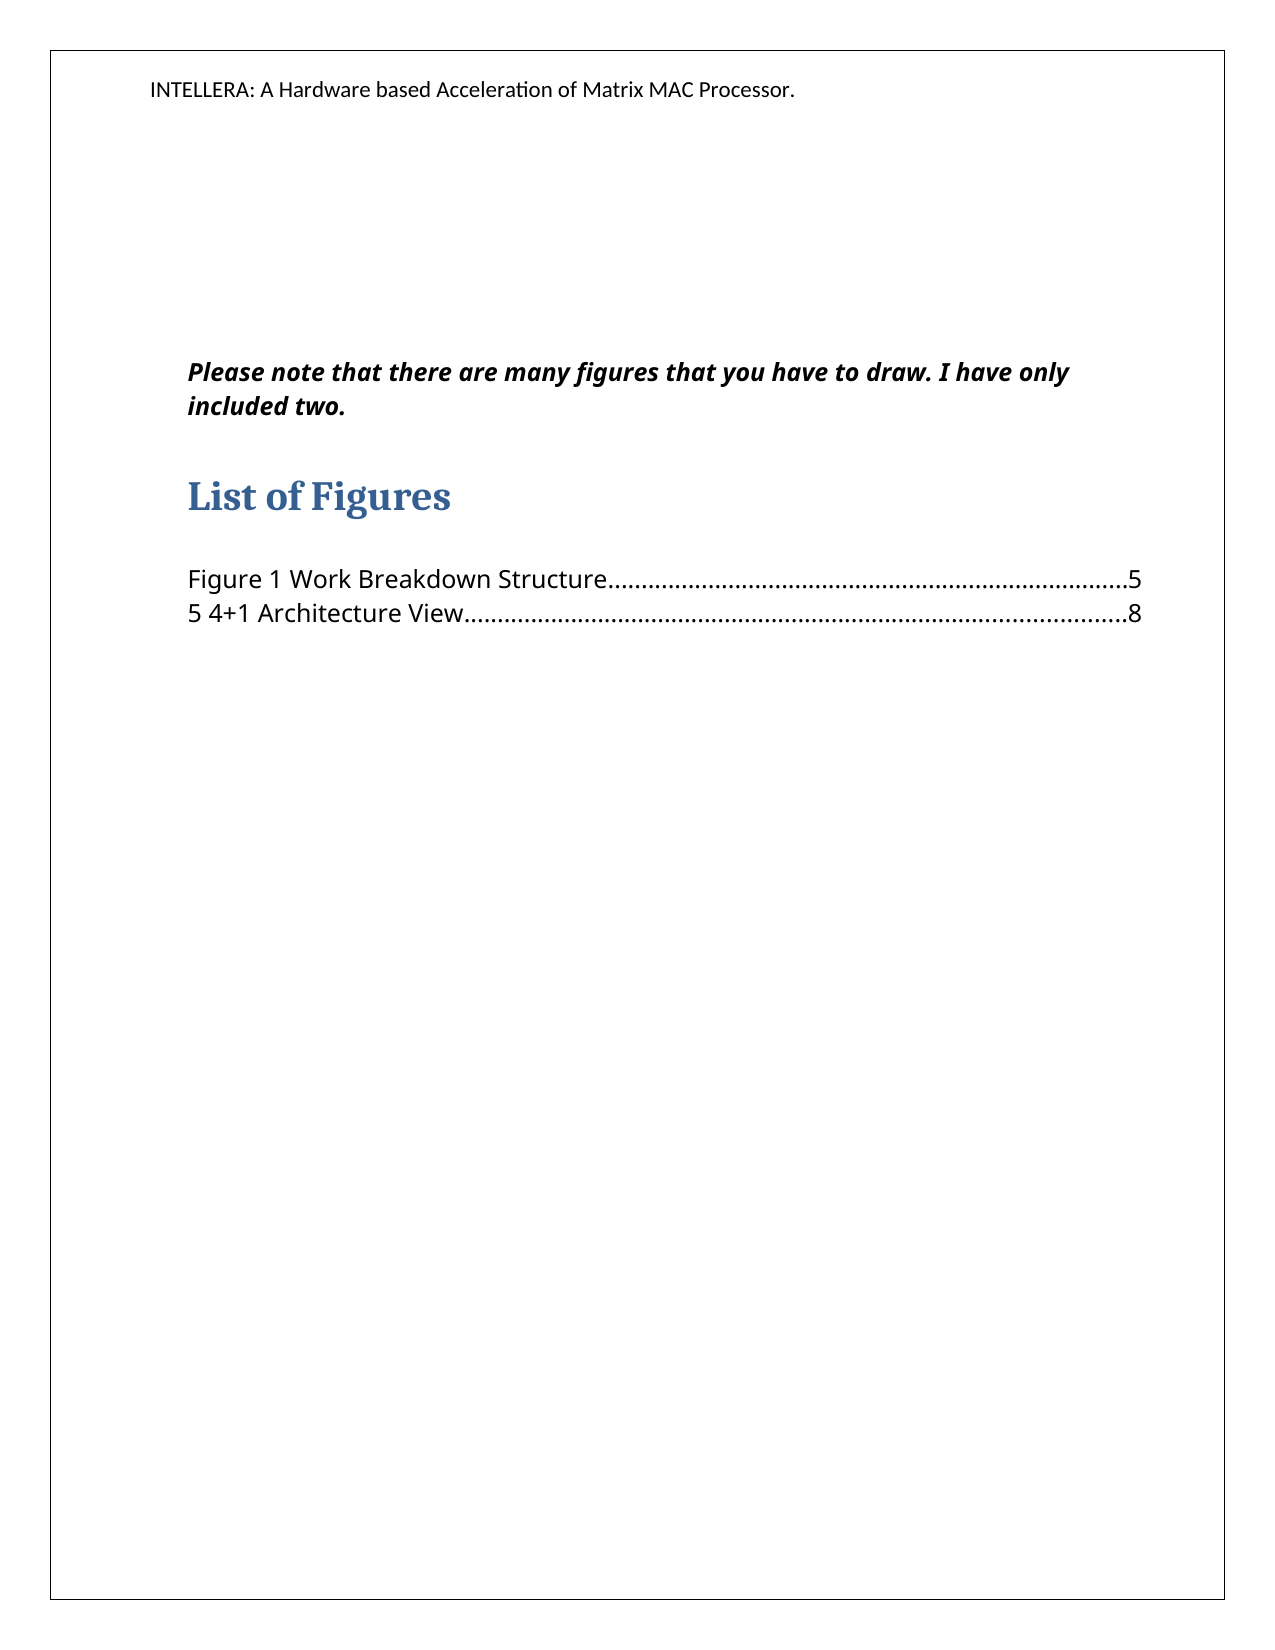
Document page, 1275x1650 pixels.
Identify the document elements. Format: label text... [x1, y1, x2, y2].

text Figure 1 Work Breakdown Structure 5 [187, 562, 1143, 596]
text 5 4+1 Architecture View 8 [187, 596, 1143, 630]
subtitle List of Figures [187, 472, 1143, 520]
text Please note that there are many figures that you have to draw. I have only included two. [187, 354, 1143, 422]
